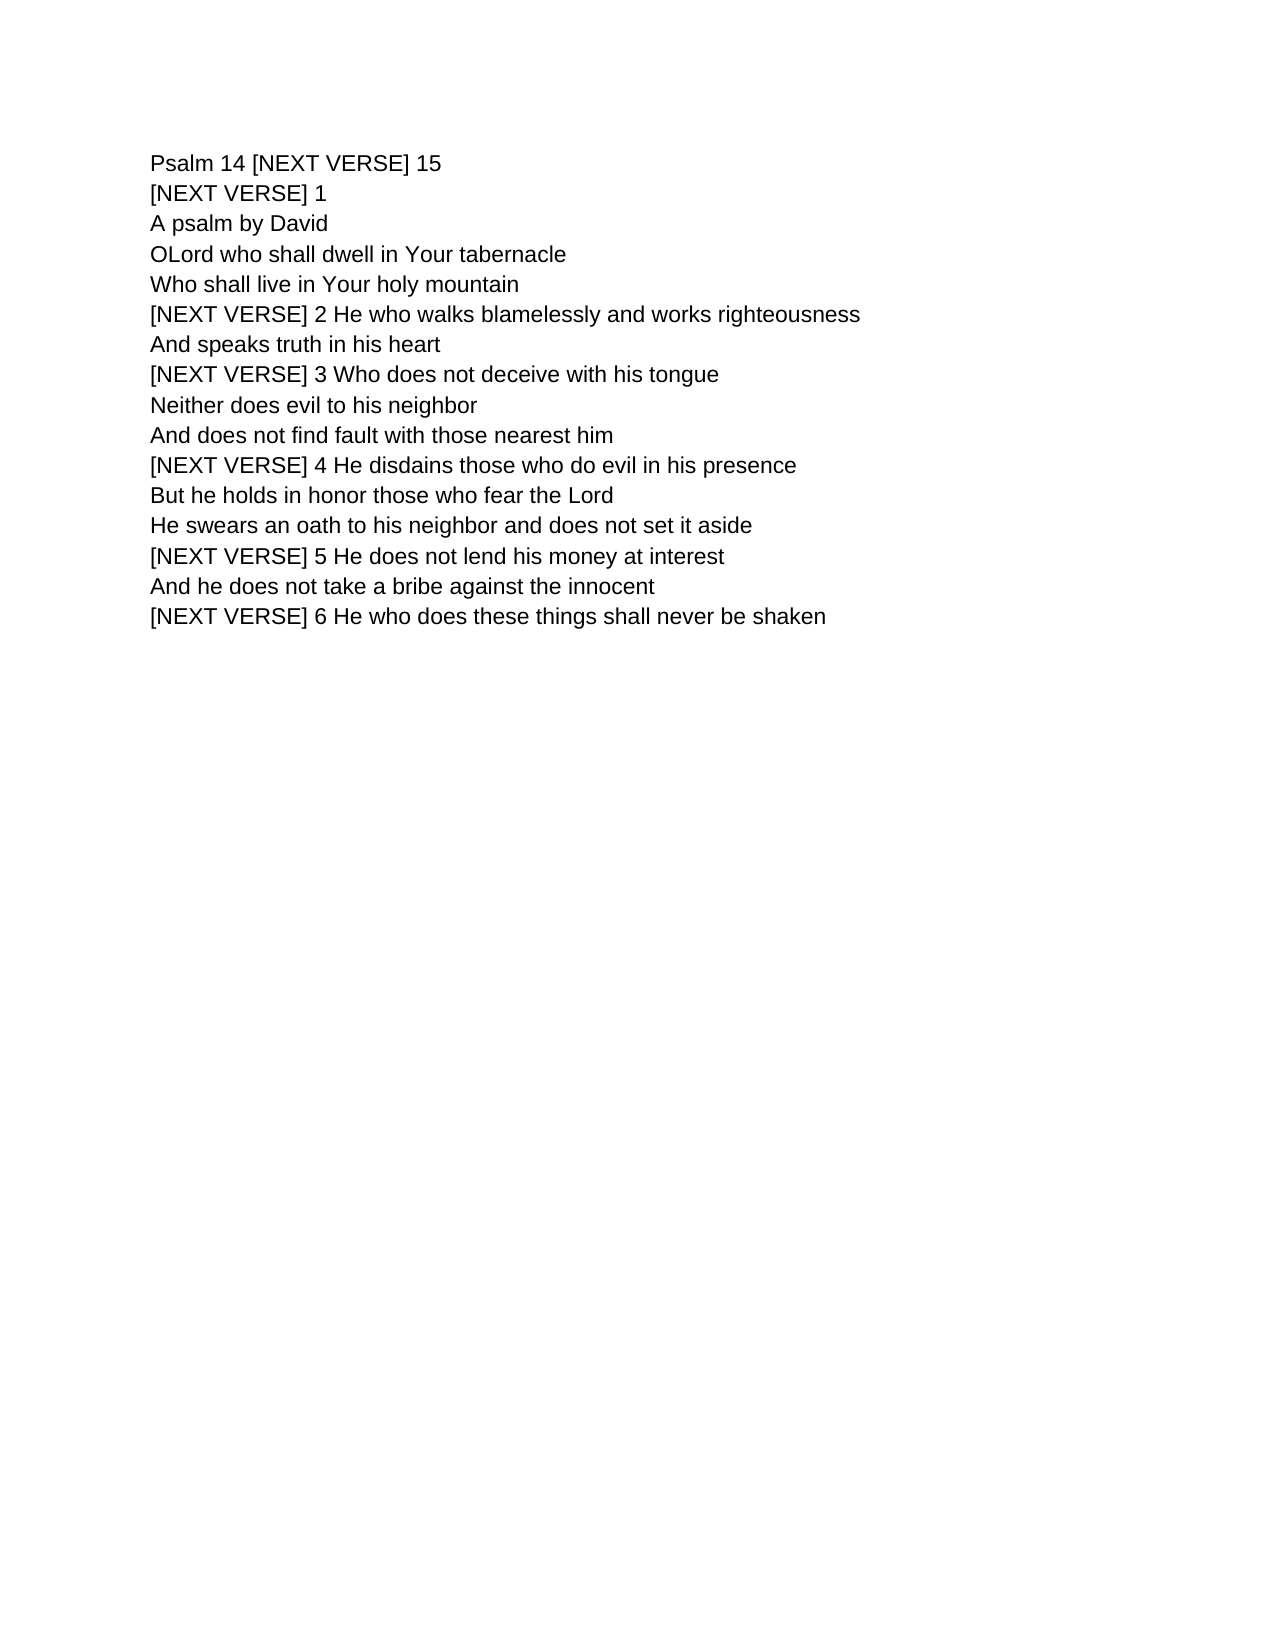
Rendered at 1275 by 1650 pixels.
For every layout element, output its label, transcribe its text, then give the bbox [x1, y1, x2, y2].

text Neither does evil to his neighbor [150, 392, 1125, 418]
text And he does not take a bribe against the innocent [150, 573, 1125, 599]
text [NEXT VERSE] 2 He who walks blamelessly and works righteousness [150, 301, 1125, 327]
text [NEXT VERSE] 3 Who does not deceive with his tongue [150, 361, 1125, 388]
text [NEXT VERSE] 4 He disdains those who do evil in his presence [150, 452, 1125, 478]
text He swears an oath to his neighbor and does not set it aside [150, 512, 1125, 539]
text A psalm by David [150, 210, 1125, 237]
text Psalm 14 [NEXT VERSE] 15 [150, 150, 1125, 176]
text OLord who shall dwell in Your tabernacle [150, 241, 1125, 267]
text And does not find fault with those nearest him [150, 422, 1125, 448]
text [NEXT VERSE] 1 [150, 180, 1125, 207]
text And speaks truth in his heart [150, 331, 1125, 358]
text [NEXT VERSE] 5 He does not lend his money at interest [150, 543, 1125, 569]
text Who shall live in Your holy mountain [150, 271, 1125, 297]
text [NEXT VERSE] 6 He who does these things shall never be shaken [150, 603, 1125, 629]
text But he holds in honor those who fear the Lord [150, 482, 1125, 509]
